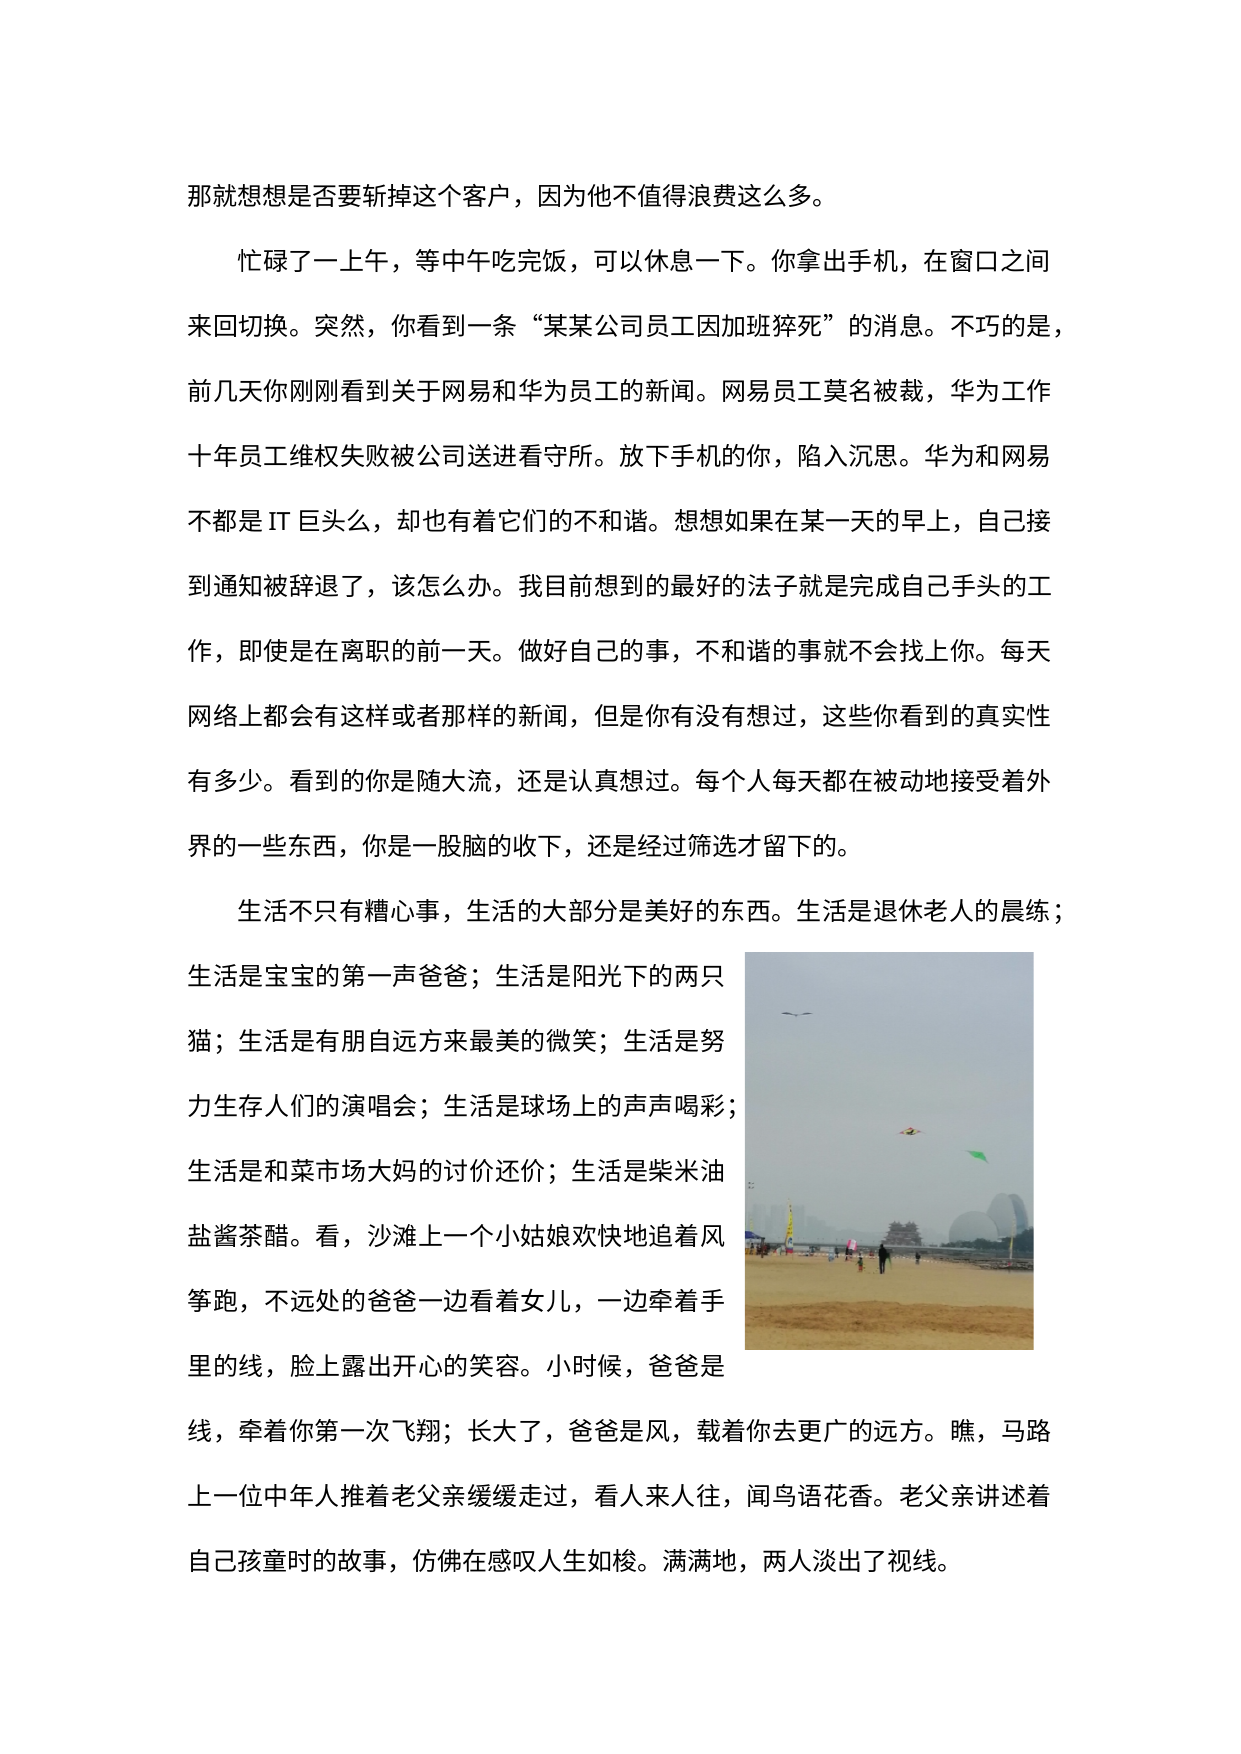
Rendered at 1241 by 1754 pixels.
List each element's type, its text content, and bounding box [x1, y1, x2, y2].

picture [744, 952, 1034, 1350]
text 生活不只有糟心事，生活的大部分是美好的东西。生活是退休老人的晨练；生活是宝宝的第一声爸爸；生活是阳光下的两只猫；生活是有朋自远方来最美的微笑；生活是努力生存人们的演唱会；生活是球场上的声声喝彩；生活是和菜市场大妈的讨价还价；生活是柴米油盐酱茶醋。看，沙滩上一个小姑娘欢快地追着风筝跑，不远处的爸爸一边看着女儿，一边牵着手里的线，脸上露出开心的笑容。小时候，爸爸是线，牵着你第一次飞翔；长大了，爸爸是风，载着你去更广的远方。瞧，马路上一位中年人推着老父亲缓缓走过，看人来人往，闻鸟语花香。老父亲讲述着自己孩童时的故事，仿佛在感叹人生如梭。满满地，两人淡出了视线。 [187, 877, 1053, 1592]
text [187, 162, 1053, 227]
text 忙碌了一上午，等中午吃完饭，可以休息一下。你拿出手机，在窗口之间来回切换。突然，你看到一条“某某公司员工因加班猝死”的消息。不巧的是，前几天你刚刚看到关于网易和华为员工的新闻。网易员工莫名被裁，华为工作十年员工维权失败被公司送进看守所。放下手机的你，陷入沉思。华为和网易不都是IT巨头么，却也有着它们的不和谐。想想如果在某一天的早上，自己接到通知被辞退了，该怎么办。我目前想到的最好的法子就是完成自己手头的工作，即使是在离职的前一天。做好自己的事，不和谐的事就不会找上你。每天网络上都会有这样或者那样的新闻，但是你有没有想过，这些你看到的真实性有多少。看到的你是随大流，还是认真想过。每个人每天都在被动地接受着外界的一些东西，你是一股脑的收下，还是经过筛选才留下的。 [187, 227, 1053, 877]
